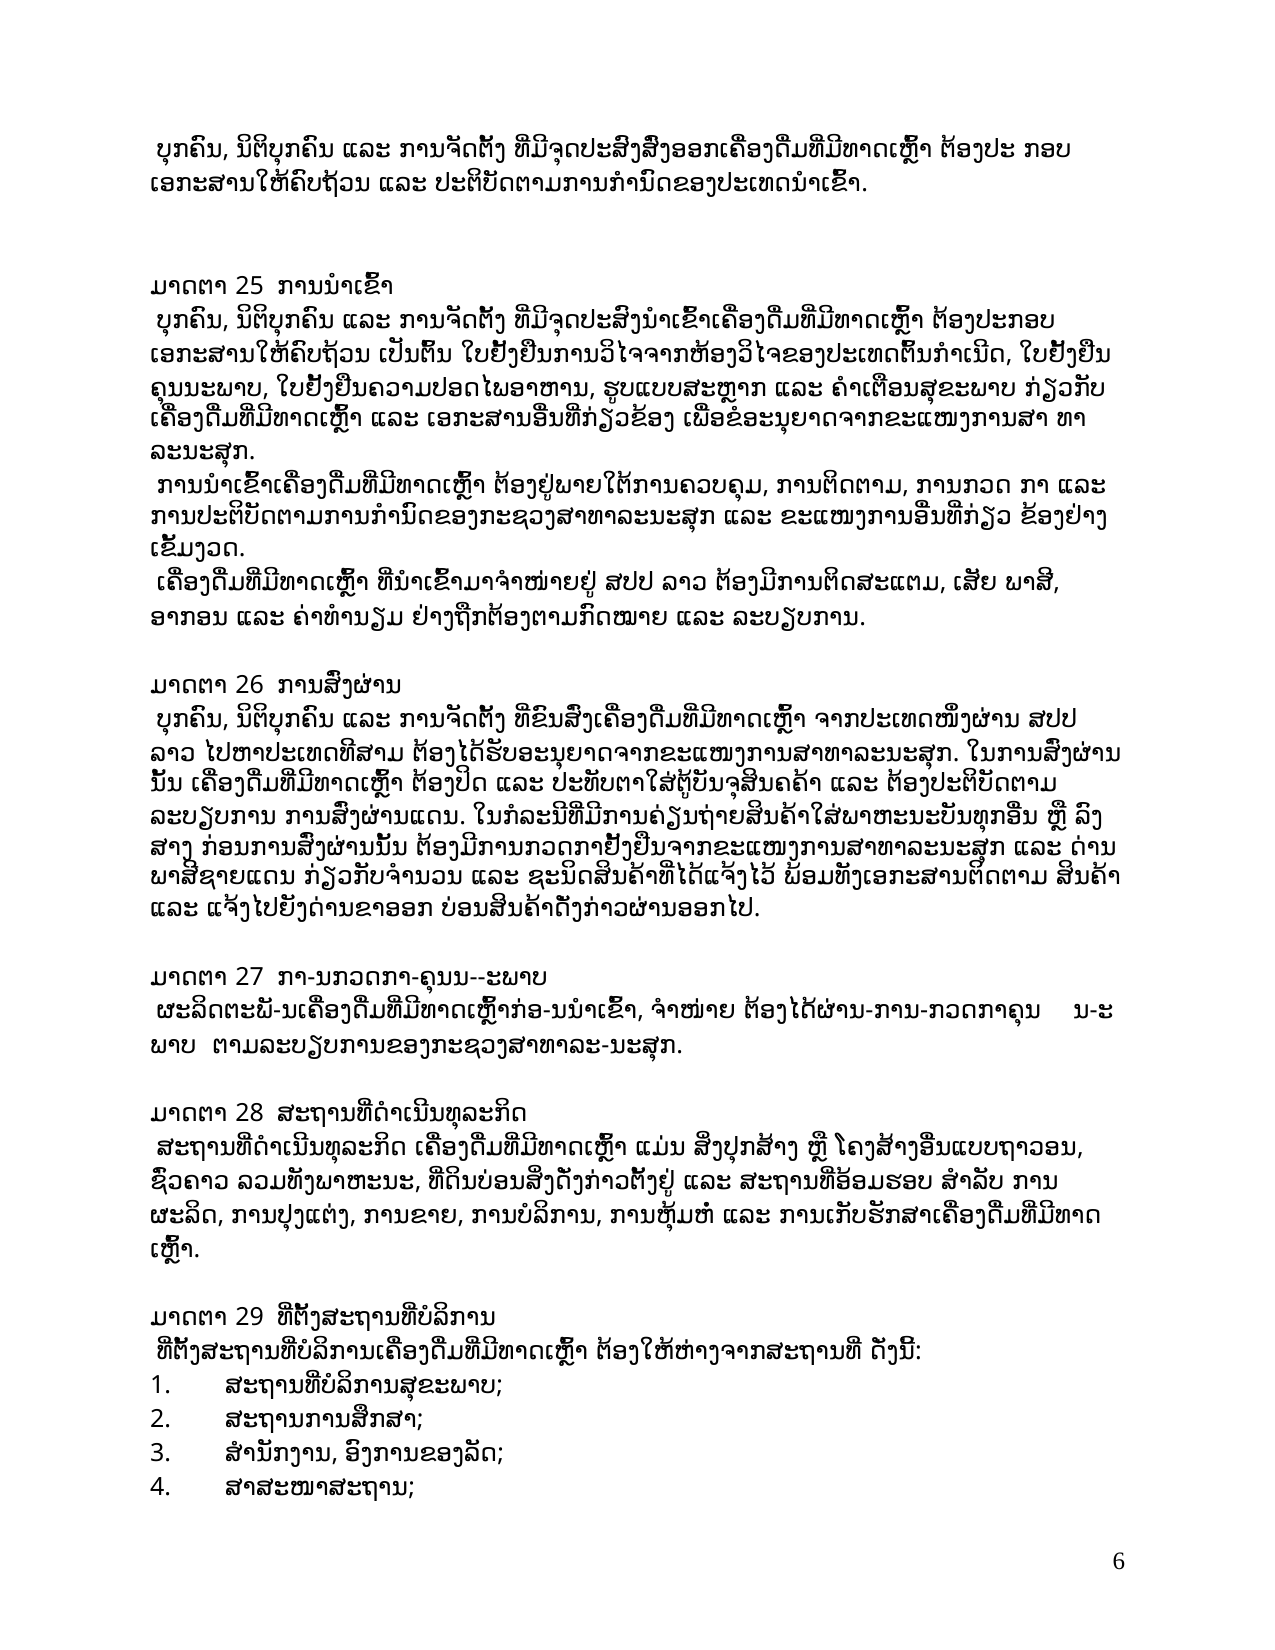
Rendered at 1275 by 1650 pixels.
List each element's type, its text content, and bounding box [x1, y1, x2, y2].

text ຜະລິດຕະພັ-ນເຄື່ອງດື່ມທີ່ມີທາດເຫຼົ້າກ່ອ-ນນຳເຂົ້າ, ຈຳໜ່າຍ ຕ້ອງໄດ້ຜ່ານ-ການ-ກວດກາຄຸນ ນ-ະພາບ ຕາມລະບຽບການຂອງກະຊວງສາທາລະ-ນະສຸກ. [150, 992, 1125, 1060]
text ການນຳເຂົ້າເຄື່ອງດື່ມທີ່ມີທາດເຫຼົ້າ ຕ້ອງຢູ່ພາຍໃຕ້ການຄວບຄຸມ, ການຕິດຕາມ, ການກວດ ກາ ແລະ ການປະຕິບັດຕາມການກຳນົດຂອງກະຊວງສາທາລະນະສຸກ ແລະ ຂະແໜງການອື່ນທີ່ກ່ຽວ ຂ້ອງຢ່າງເຂັ້ມງວດ. [150, 467, 1125, 564]
text 4. ສາສະໜາສະຖານ; [150, 1469, 1125, 1503]
text 2. ສະຖານການສຶກສາ; [150, 1401, 1125, 1435]
text ສະຖານທີ່ດຳເນີນທຸລະກິດ ເຄື່ອງດື່ມທີ່ມີທາດເຫຼົ້າ ແມ່ນ ສິ່ງປຸກສ້າງ ຫຼື ໂຄງສ້າງອື່ນແບບຖາວອນ, ຊົ່ວຄາວ ລວມທັງພາຫະນະ, ທີ່ດິນບ່ອນສິ່ງດັ່ງກ່າວຕັ້ງຢູ່ ແລະ ສະຖານທີ່ອ້ອມຮອບ ສຳລັບ ການຜະລິດ, ການປຸງແຕ່ງ, ການຂາຍ, ການບໍລິການ, ການຫຸ້ມຫໍ່ ແລະ ການເກັບຮັກສາເຄື່ອງດື່ມທີ່ມີທາດເຫຼົ້າ. [150, 1128, 1125, 1265]
text ບຸກຄົນ, ນິຕິບຸກຄົນ ແລະ ການຈັດຕັ້ງ ທີ່ຂົນສົ່ງເຄື່ອງດື່ມທີ່ມີທາດເຫຼົ້າ ຈາກປະເທດໜຶ່ງຜ່ານ ສປປ ລາວ ໄປຫາປະເທດທີສາມ ຕ້ອງໄດ້ຮັບອະນຸຍາດຈາກຂະແໜງການສາທາລະນະສຸກ. ໃນການສົ່ງຜ່ານນັ້ນ ເຄື່ອງດື່ມທີ່ມີທາດເຫຼົ້າ ຕ້ອງປິດ ແລະ ປະທັບຕາໃສ່ຕູ້ບັນຈຸສິນຄຄ້າ ແລະ ຕ້ອງປະຕິບັດຕາມລະບຽບການ ການສົ່ງຜ່ານແດນ. ໃນກໍລະນີທີ່ມີການຄ່ຽນຖ່າຍສິນຄ້າໃສ່ພາຫະນະບັນທຸກອື່ນ ຫຼື ລົງສາງ ກ່ອນການສົ່ງຜ່ານນັ້ນ ຕ້ອງມີການກວດກາຢັ້ງຢືນຈາກຂະແໜງການສາທາລະນະສຸກ ແລະ ດ່ານພາສີຊາຍແດນ ກ່ຽວກັບຈຳນວນ ແລະ ຊະນິດສິນຄ້າທີ່ໄດ້ແຈ້ງໄວ້ ພ້ອມທັງເອກະສານຕິດຕາມ ສິນຄ້າ ແລະ ແຈ້ງໄປຍັງດ່ານຂາອອກ ບ່ອນສິນຄ້າດັ່ງກ່າວຜ່ານອອກໄປ. [150, 700, 1125, 924]
text ບຸກຄົນ, ນິຕິບຸກຄົນ ແລະ ການຈັດຕັ້ງ ທີ່ມີຈຸດປະສົງສົ່ງອອກເຄື່ອງດື່ມທີ່ມີທາດເຫຼົ້າ ຕ້ອງປະ ກອບເອກະສານໃຫ້ຄົບຖ້ວນ ແລະ ປະຕິບັດຕາມການກຳນົດຂອງປະເທດນຳເຂົ້າ. [150, 131, 1125, 199]
text ເຄື່ອງດື່ມທີ່ມີທາດເຫຼົ້າ ທີ່ນຳເຂົ້າມາຈຳໜ່າຍຢູ່ ສປປ ລາວ ຕ້ອງມີການຕິດສະແຕມ, ເສັຍ ພາສີ, ອາກອນ ແລະ ຄ່າທຳນຽມ ຢ່າງຖືກຕ້ອງຕາມກົດໝາຍ ແລະ ລະບຽບການ. [150, 564, 1125, 632]
text ມາດຕາ 25 ການນຳເຂົ້າ [150, 267, 1125, 301]
text ບຸກຄົນ, ນິຕິບຸກຄົນ ແລະ ການຈັດຕັ້ງ ທີ່ມີຈຸດປະສົງນຳເຂົ້າເຄື່ອງດື່ມທີ່ມີທາດເຫຼົ້າ ຕ້ອງປະກອບເອກະສານໃຫ້ຄົບຖ້ວນ ເປັນຕົ້ນ ໃບຢັ້ງຢືນການວິໄຈຈາກຫ້ອງວິໄຈຂອງປະເທດຕົ້ນກຳເນີດ, ໃບຢັ້ງຢືນຄຸນນະພາບ, ໃບຢັ້ງຢືນຄວາມປອດໄພອາຫານ, ຮູບແບບສະຫຼາກ ແລະ ຄຳເຕືອນສຸຂະພາບ ກ່ຽວກັບເຄື່ອງດື່ມທີ່ມີທາດເຫຼົ້າ ແລະ ເອກະສານອື່ນທີ່ກ່ຽວຂ້ອງ ເພື່ອຂໍອະນຸຍາດຈາກຂະແໜງການສາ ທາລະນະສຸກ. [150, 301, 1125, 467]
text 3. ສຳນັກງານ, ອົງການຂອງລັດ; [150, 1435, 1125, 1469]
text ມາດຕາ 29 ທີ່ຕັ້ງສະຖານທີ່ບໍລິການ [150, 1299, 1125, 1333]
text 1. ສະຖານທີ່ບໍລິການສຸຂະພາບ; [150, 1367, 1125, 1401]
text ມາດຕາ 28 ສະຖານທີ່ດຳເນີນທຸລະກິດ [150, 1094, 1125, 1128]
text ມາດຕາ 27 ກາ-ນກວດກາ-ຄຸນນ--ະພາບ [150, 958, 1125, 992]
text ທີ່ຕັ້ງສະຖານທີ່ບໍລິການເຄື່ອງດື່ມທີ່ມີທາດເຫຼົ້າ ຕ້ອງໃຫ້ຫ່າງຈາກສະຖານທີ່ ດັ່ງນີ້: [150, 1333, 1125, 1367]
text ມາດຕາ 26 ການສົ່ງຜ່ານ [150, 666, 1125, 700]
